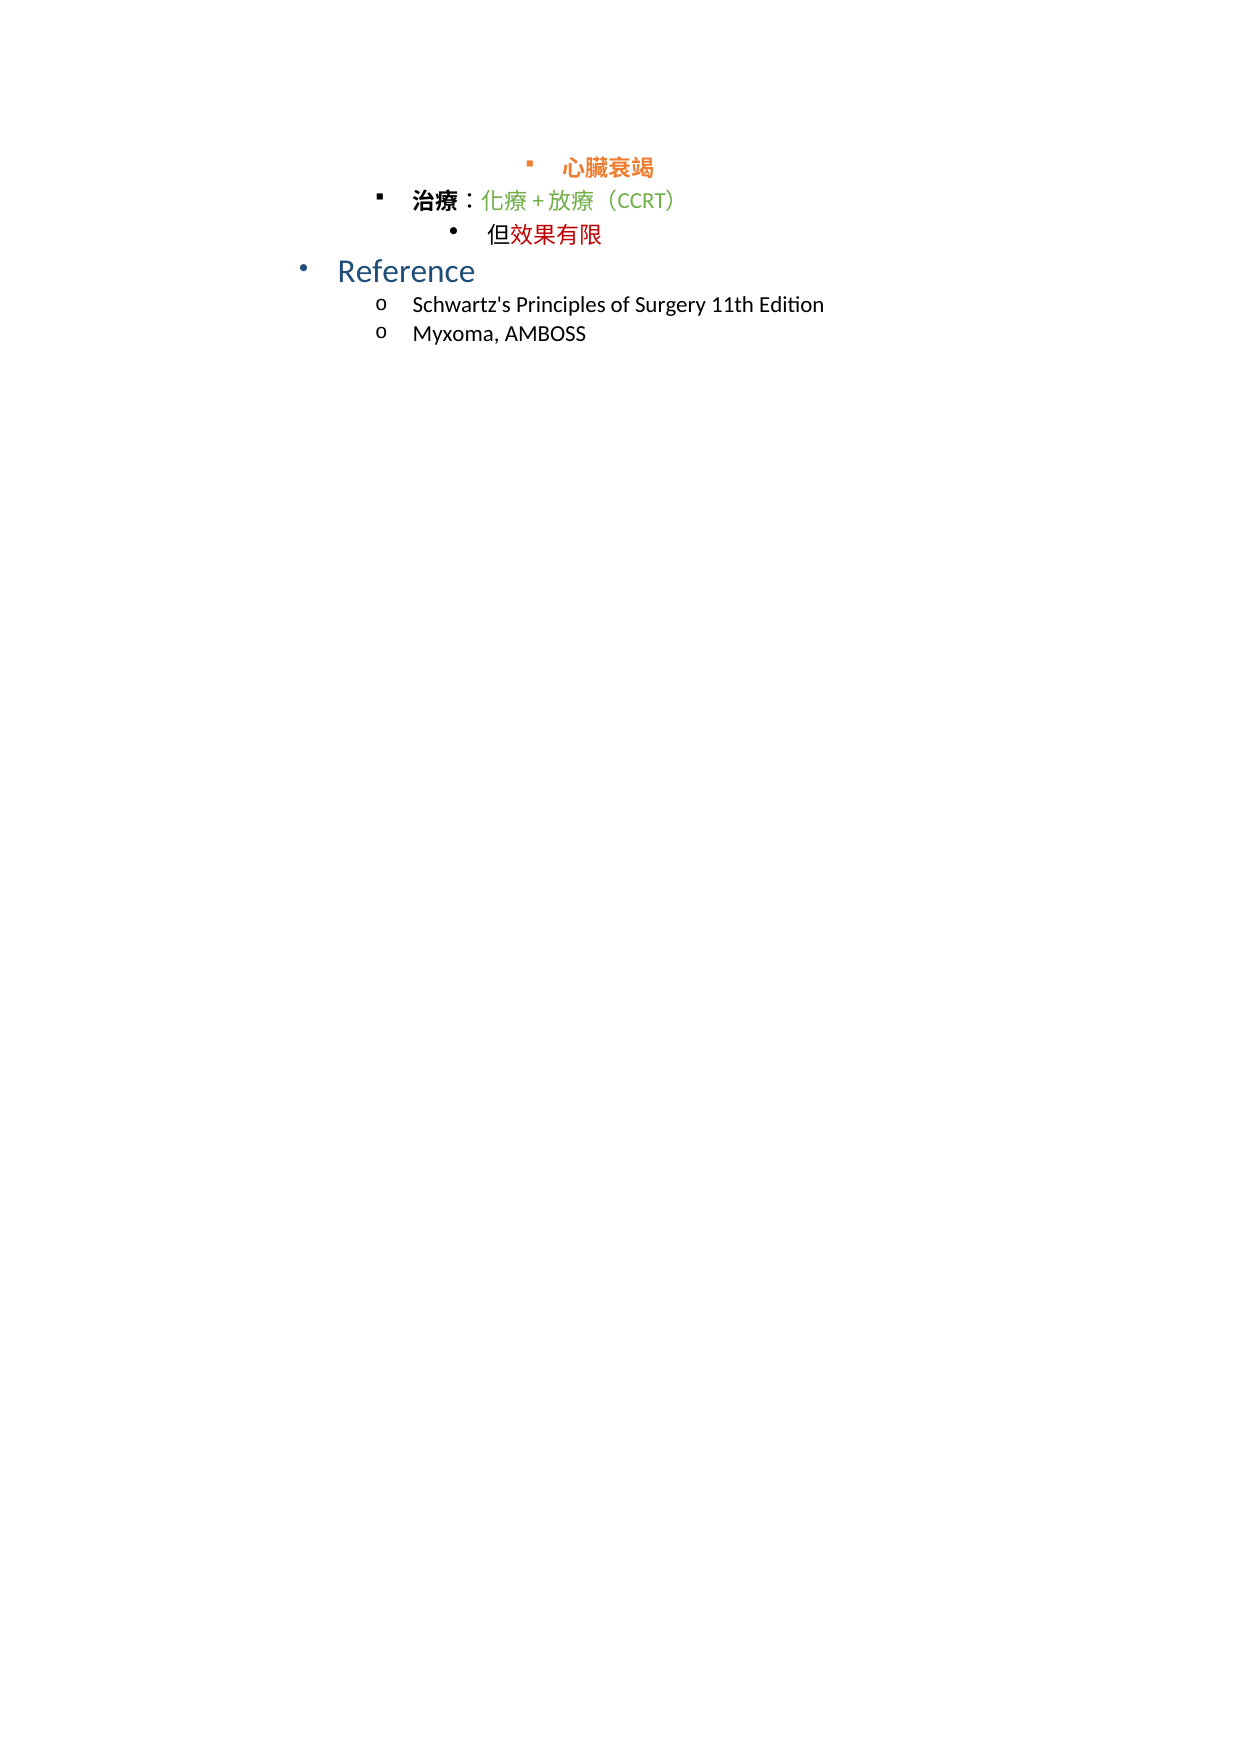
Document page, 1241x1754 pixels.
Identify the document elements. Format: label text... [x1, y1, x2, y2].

list 心臟衰竭 [525, 150, 1053, 183]
list 但效果有限 [450, 216, 1053, 250]
list 治療：化療 + 放療（CCRT） [375, 183, 1053, 216]
list Schwartz's Principles of Surgery 11th Edition [375, 290, 1053, 319]
list Reference [300, 250, 1053, 290]
list Myxoma, AMBOSS [375, 319, 1053, 347]
